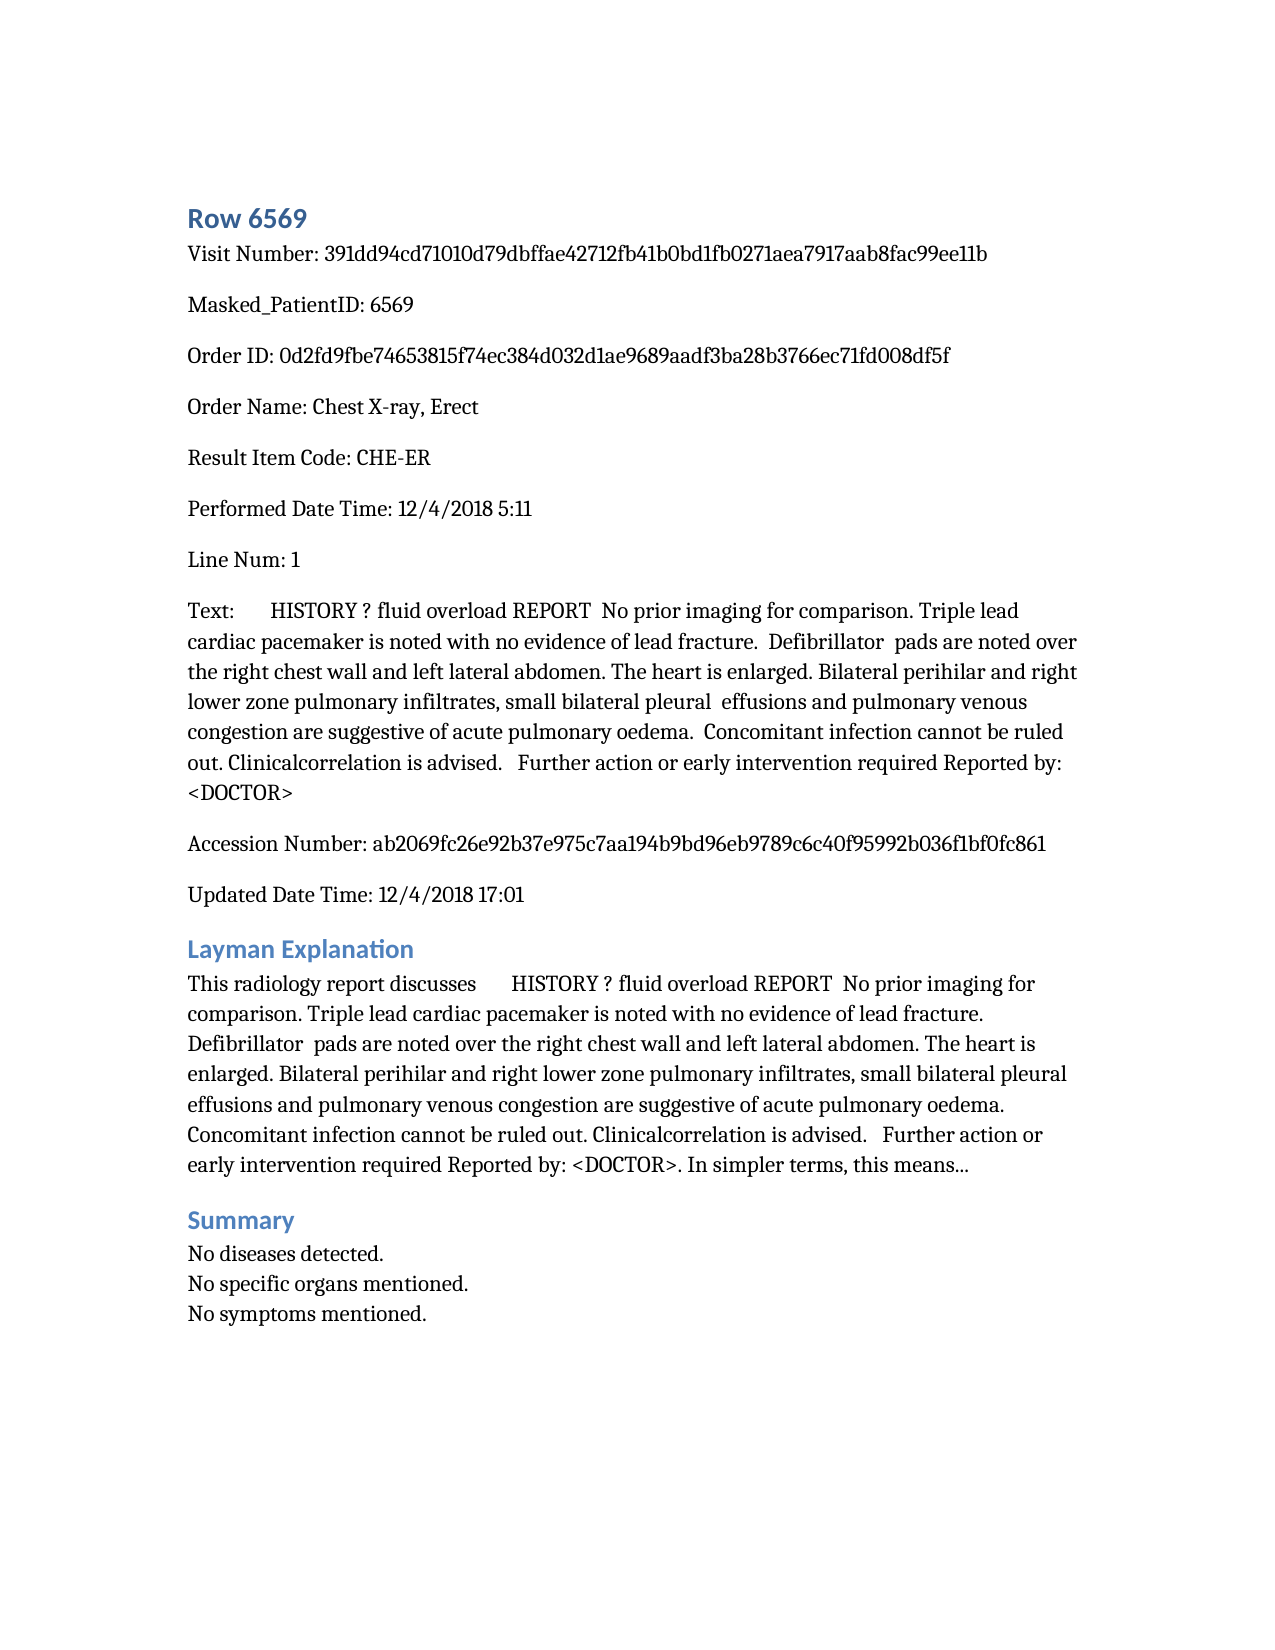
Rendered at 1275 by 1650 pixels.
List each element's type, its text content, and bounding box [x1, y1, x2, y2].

subtitle Summary [187, 1203, 1087, 1236]
text Masked_PatientID: 6569 [187, 292, 1087, 318]
text No diseases detected. No specific organs mentioned. No symptoms mentioned. [187, 1241, 1087, 1327]
text Updated Date Time: 12/4/2018 17:01 [187, 882, 1087, 908]
text Accession Number: ab2069fc26e92b37e975c7aa194b9bd96eb9789c6c40f95992b036f1bf0fc861 [187, 831, 1087, 857]
text Order ID: 0d2fd9fbe74653815f74ec384d032d1ae9689aadf3ba28b3766ec71fd008df5f [187, 343, 1087, 369]
text Result Item Code: CHE-ER [187, 445, 1087, 471]
text Line Num: 1 [187, 547, 1087, 573]
subtitle Layman Explanation [187, 933, 1087, 966]
text Order Name: Chest X-ray, Erect [187, 394, 1087, 420]
subtitle Row 6569 [187, 200, 1087, 236]
text This radiology report discusses HISTORY ? fluid overload REPORT No prior imaging for comparison. Triple lead cardiac pacemaker is noted with no evidence of lead fracture. Defibrillator pads are noted over the right chest wall and left lateral abdomen. The heart is enlarged. Bilateral perihilar and right lower zone pulmonary infiltrates, small bilateral pleural effusions and pulmonary venous congestion are suggestive of acute pulmonary oedema. Concomitant infection cannot be ruled out. Clinicalcorrelation is advised. Further action or early intervention required Reported by: <DOCTOR>. In simpler terms, this means... [187, 971, 1087, 1178]
text Performed Date Time: 12/4/2018 5:11 [187, 496, 1087, 522]
text Visit Number: 391dd94cd71010d79dbffae42712fb41b0bd1fb0271aea7917aab8fac99ee11b [187, 241, 1087, 267]
text Text: HISTORY ? fluid overload REPORT No prior imaging for comparison. Triple lead cardiac pacemaker is noted with no evidence of lead fracture. Defibrillator pads are noted over the right chest wall and left lateral abdomen. The heart is enlarged. Bilateral perihilar and right lower zone pulmonary infiltrates, small bilateral pleural effusions and pulmonary venous congestion are suggestive of acute pulmonary oedema. Concomitant infection cannot be ruled out. Clinicalcorrelation is advised. Further action or early intervention required Reported by: <DOCTOR> [187, 598, 1087, 806]
